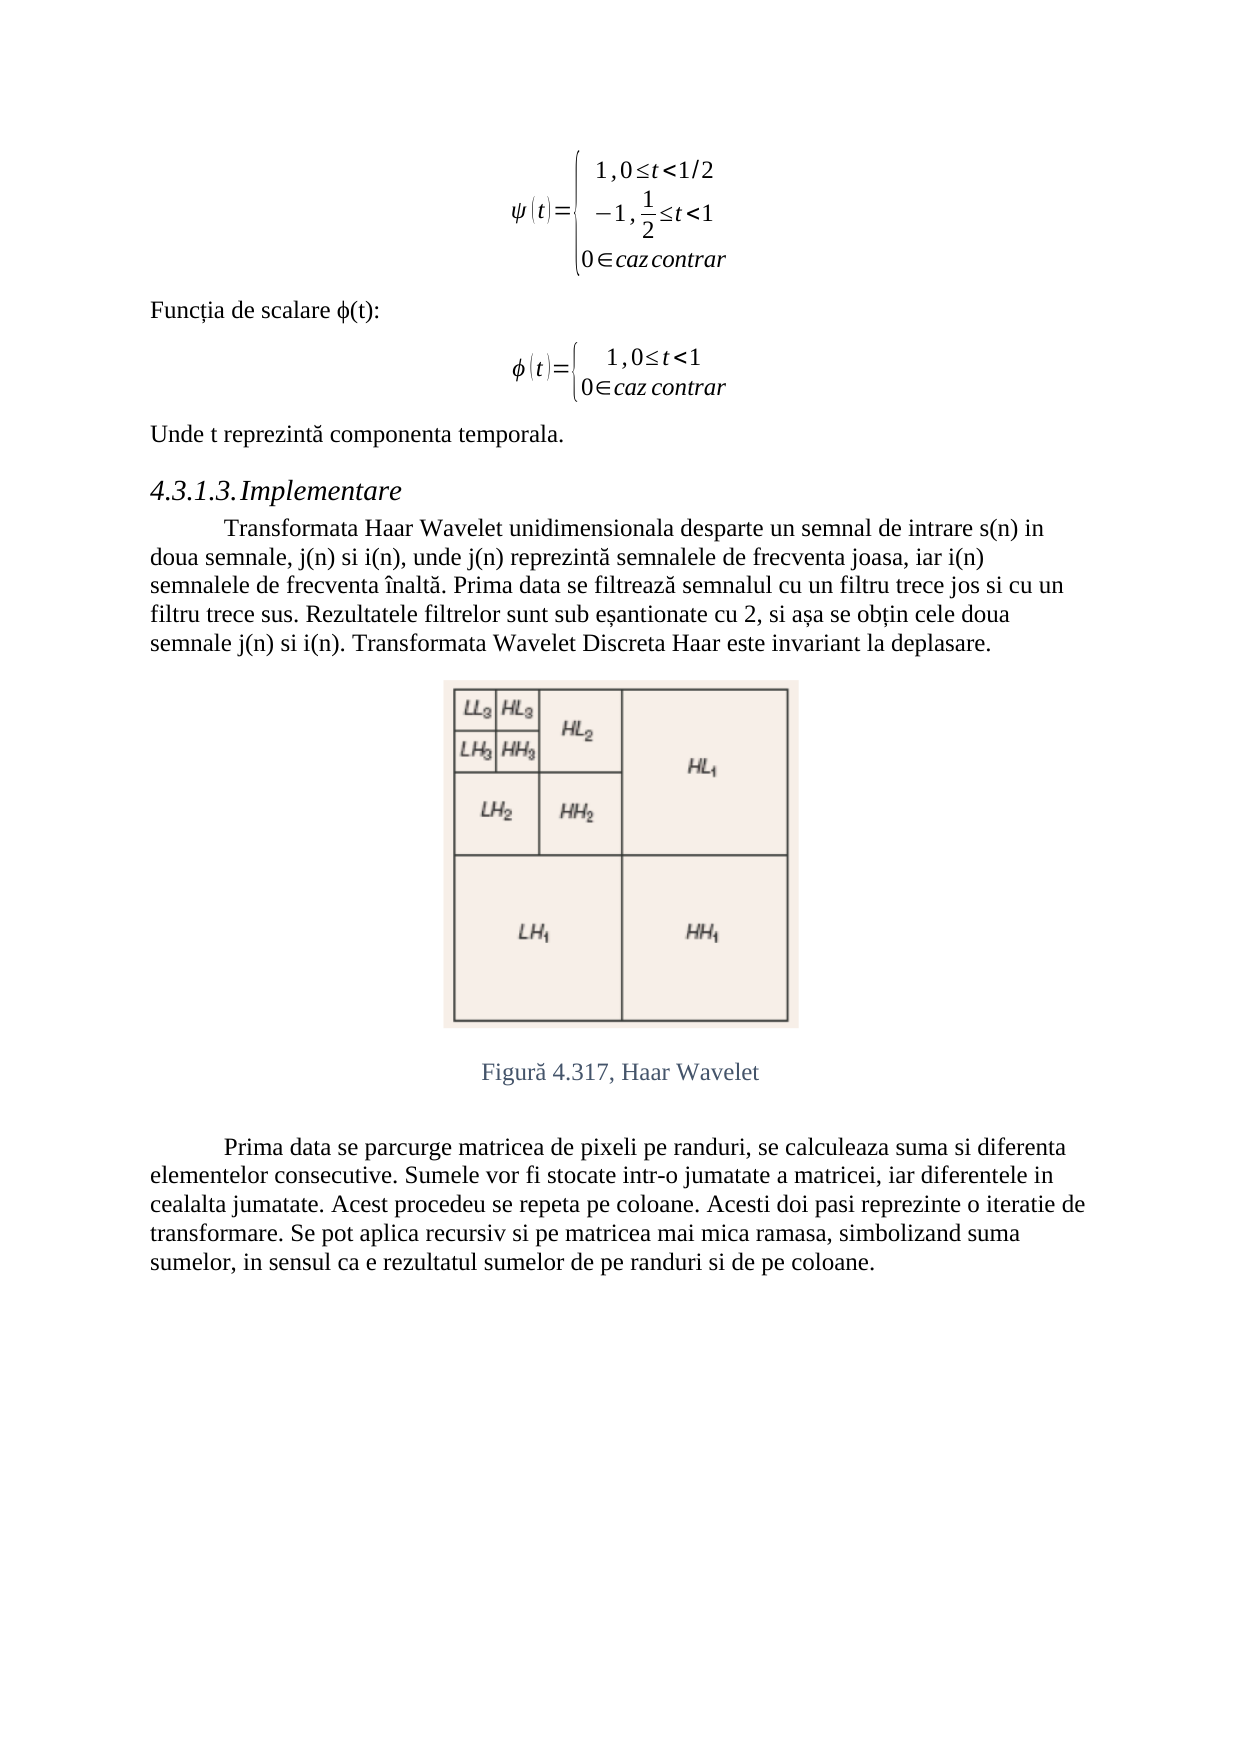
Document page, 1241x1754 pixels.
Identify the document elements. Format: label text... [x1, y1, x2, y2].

subtitle Implementare [150, 473, 1090, 507]
picture [440, 673, 800, 1033]
text Prima data se parcurge matricea de pixeli pe randuri, se calculeaza suma si diferenta elementelor consecutive. Sumele vor fi stocate intr-o jumatate a matricei, iar diferentele in cealalta jumatate. Acest procedeu se repeta pe coloane. Acesti doi pasi reprezinte o iteratie de transformare. Se pot aplica recursiv si pe matricea mai mica ramasa, simbolizand suma sumelor, in sensul ca e rezultatul sumelor de pe randuri si de pe coloane. [150, 1132, 1090, 1276]
text Funcția de scalare ϕ(t): [150, 295, 1090, 324]
text Unde t reprezintă componenta temporala. [150, 419, 1090, 448]
text Transformata Haar Wavelet unidimensionala desparte un semnal de intrare s(n) in doua semnale, j(n) si i(n), unde j(n) reprezintă semnalele de frecventa joasa, iar i(n) semnalele de frecventa înaltă. Prima data se filtrează semnalul cu un filtru trece jos si cu un filtru trece sus. Rezultatele filtrelor sunt sub eșantionate cu 2, si așa se obțin cele doua semnale j(n) si i(n). Transformata Wavelet Discreta Haar este invariant la deplasare. [150, 513, 1090, 657]
